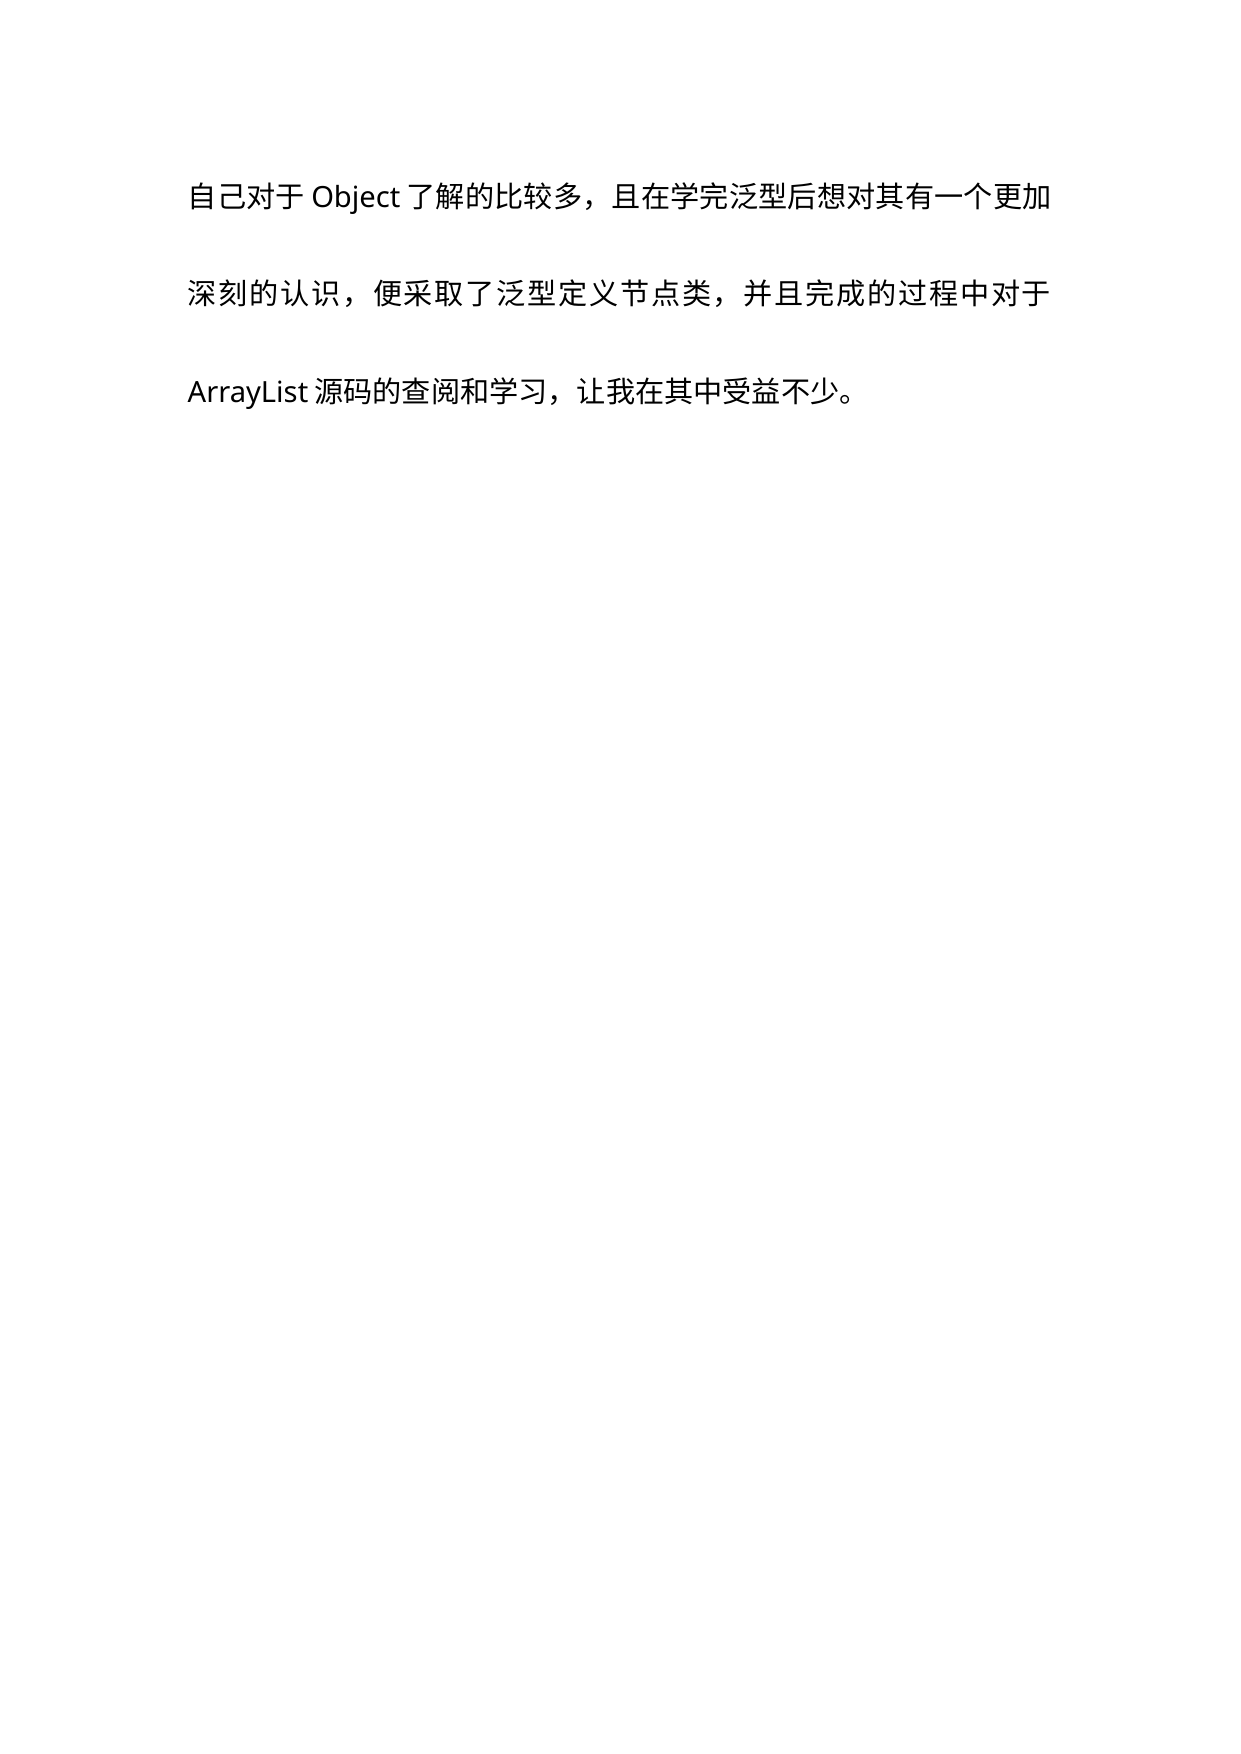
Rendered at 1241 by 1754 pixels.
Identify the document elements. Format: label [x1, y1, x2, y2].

text [187, 162, 1053, 422]
